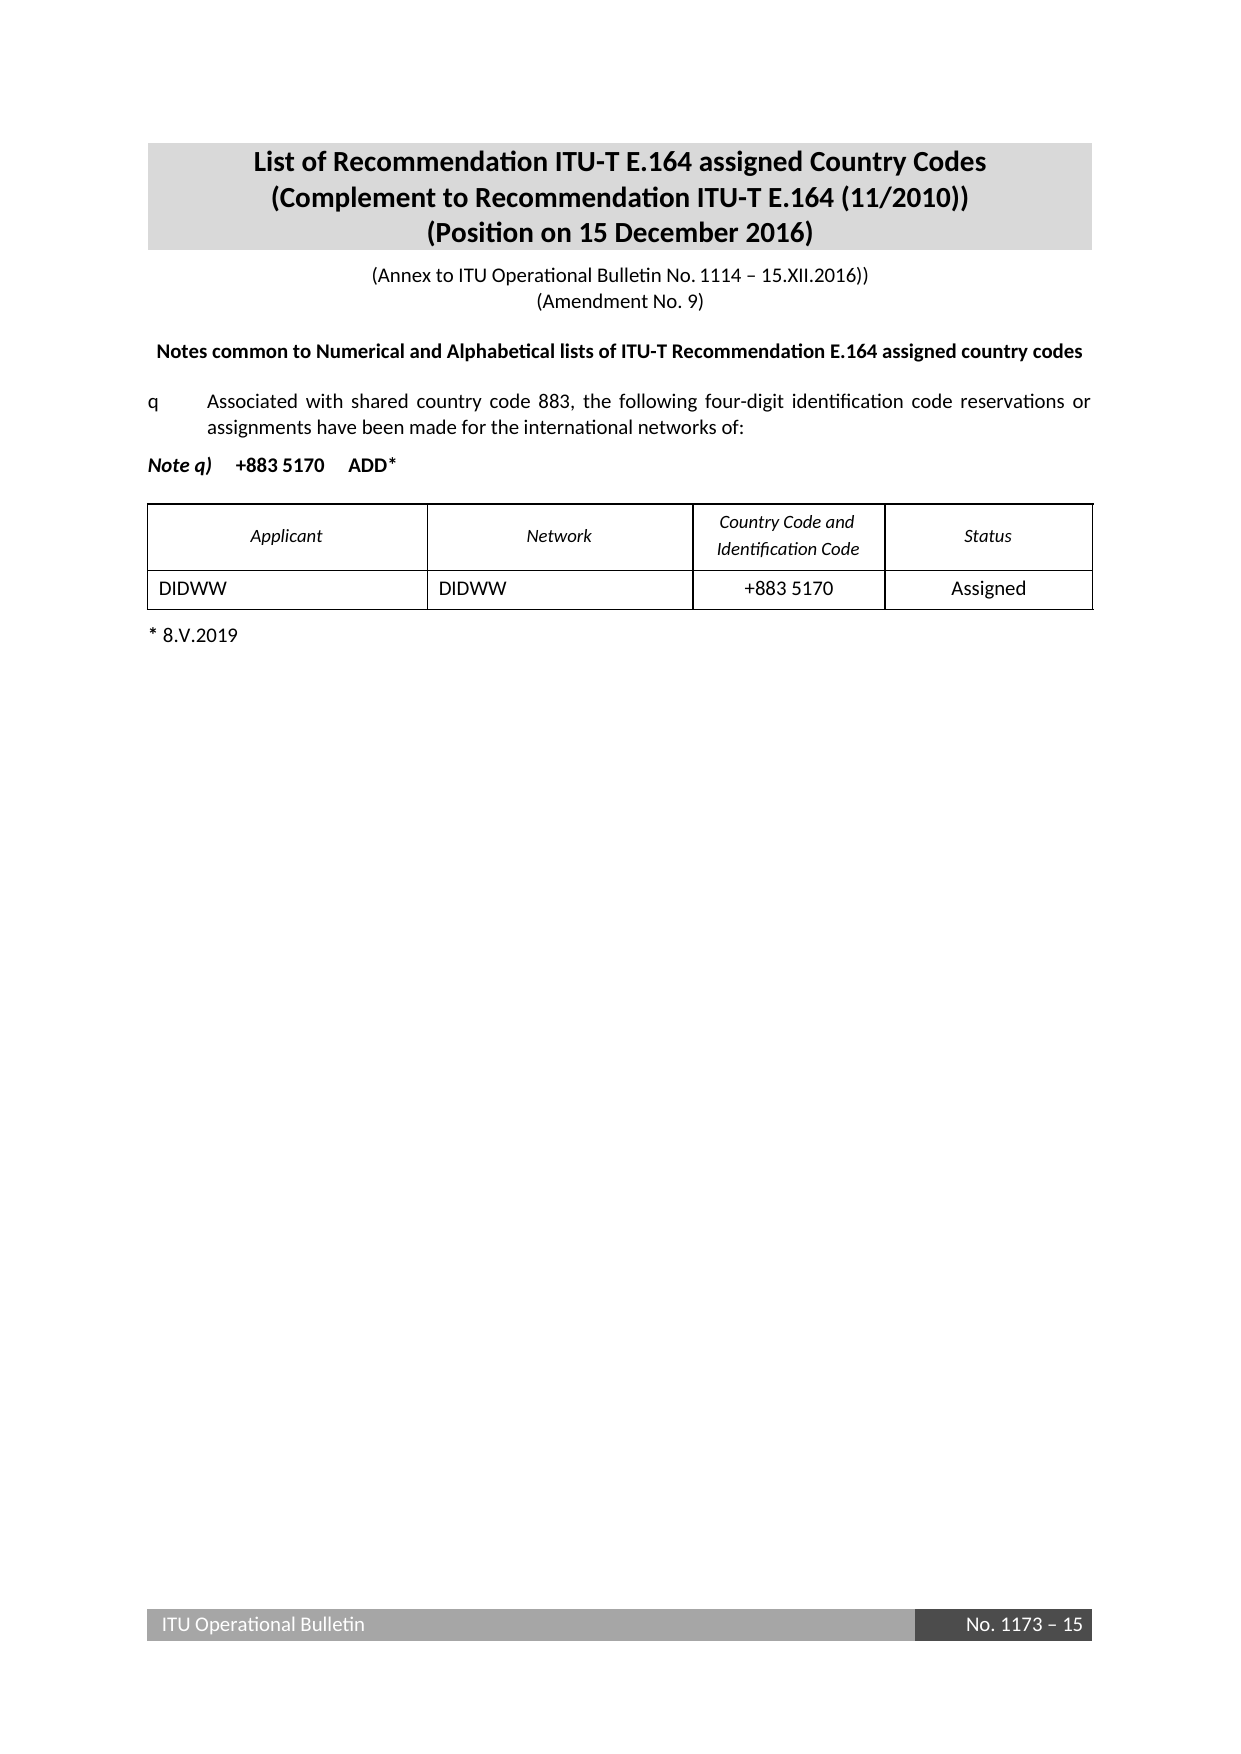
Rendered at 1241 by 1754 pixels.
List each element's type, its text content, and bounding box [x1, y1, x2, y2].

subtitle List of Recommendation ITU-T E.164 assigned Country Codes (Complement to Recommendation ITU-T E.164 (11/2010)) (Position on 15 December 2016) [148, 143, 1092, 250]
table_header Status [886, 505, 1092, 570]
text Notes common to Numerical and Alphabetical lists of ITU-T Recommendation E.164 assigned country codes [148, 338, 1092, 364]
table_cell DIDWW [148, 571, 427, 609]
text Note q) +883 5170 ADD* [148, 452, 1092, 477]
table_cell DIDWW [428, 571, 692, 609]
table_cell +883 5170 [694, 571, 884, 609]
table_header Country Code and Identification Code [694, 505, 884, 570]
table_cell Assigned [886, 571, 1092, 609]
text q Associated with shared country code 883, the following four-digit identification code reservations or assignments have been made for the international networks of: [148, 389, 1092, 439]
table_header Applicant [148, 505, 427, 570]
table_header Network [428, 505, 692, 570]
text (Annex to ITU Operational Bulletin No. 1114 – 15.XII.2016)) (Amendment No. 9) [148, 262, 1092, 313]
text * 8.V.2019 [148, 623, 1092, 648]
